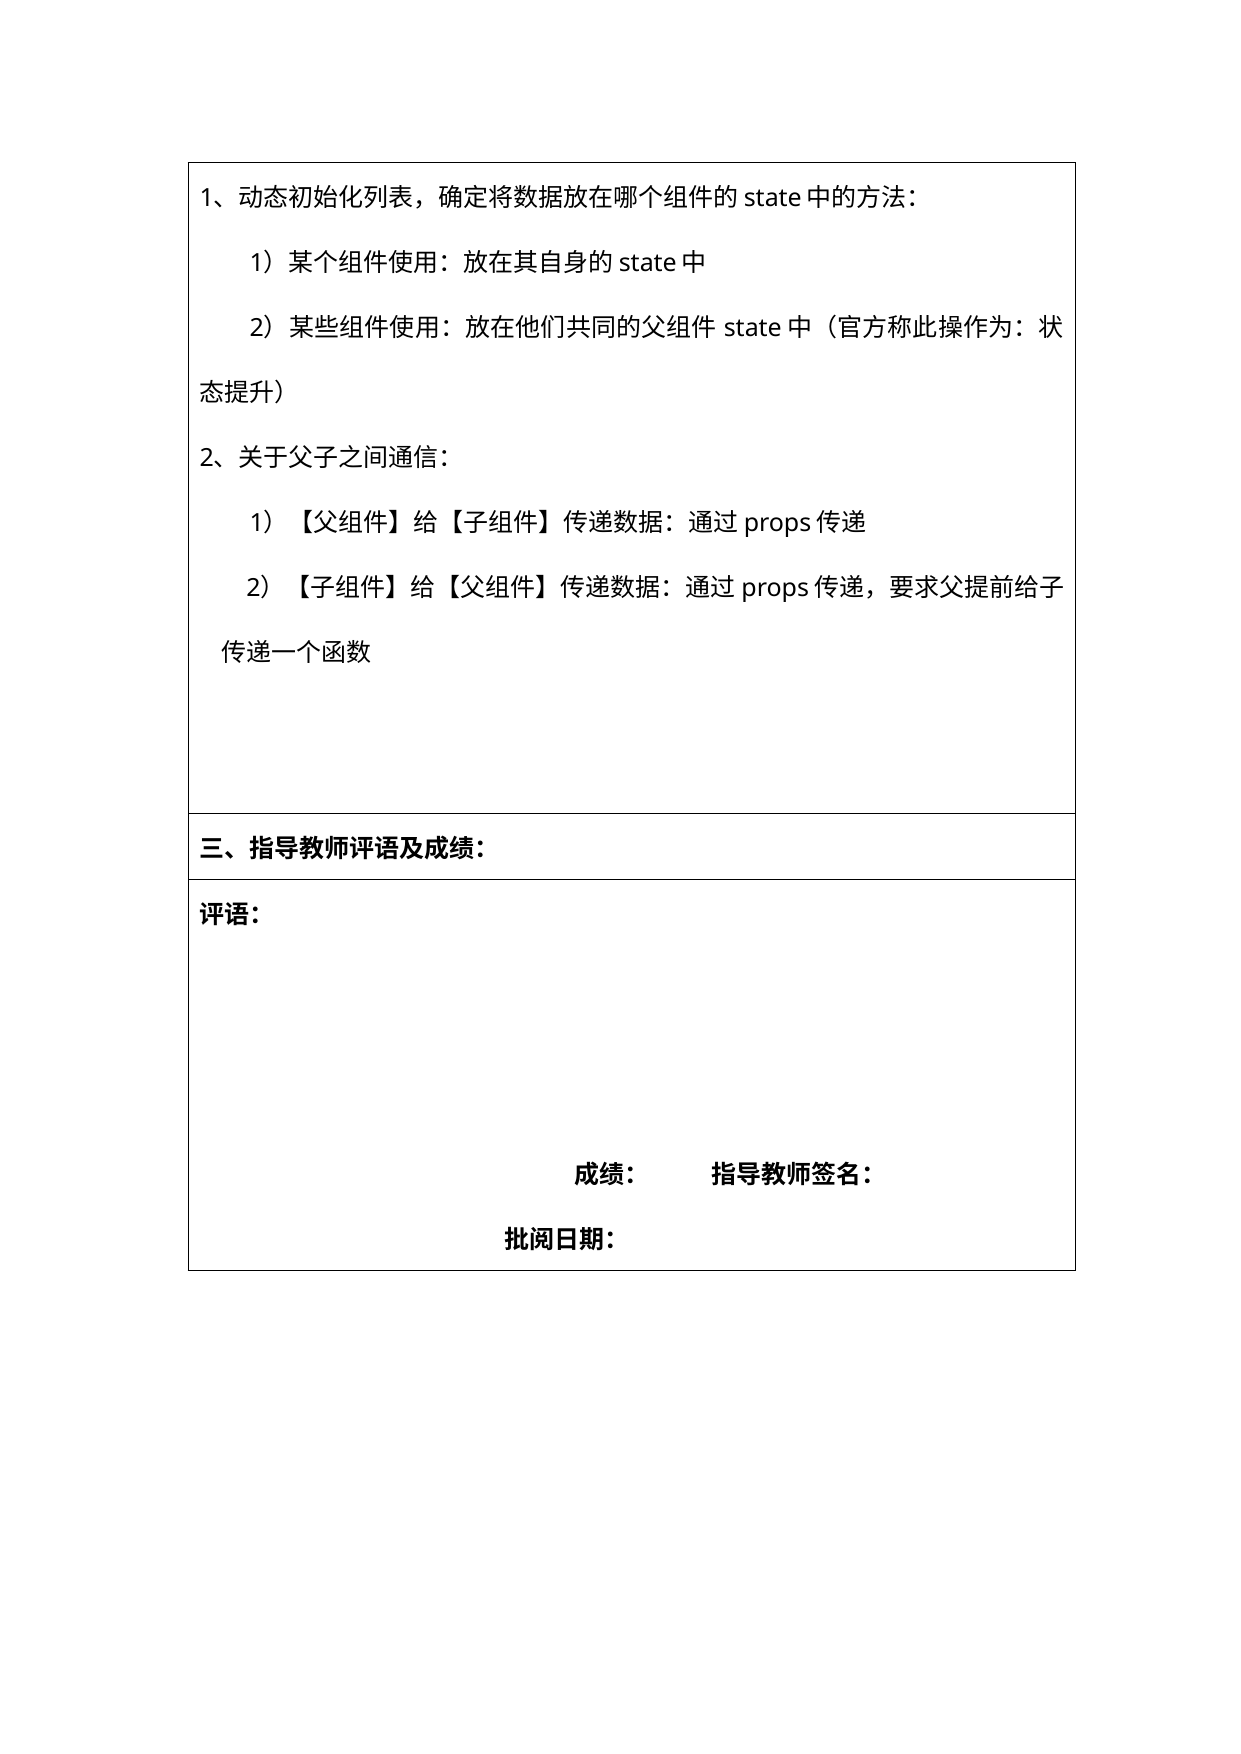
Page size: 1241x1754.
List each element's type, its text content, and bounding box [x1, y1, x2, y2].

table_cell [189, 163, 1075, 813]
table_cell 评语： 成绩： 指导教师签名： 批阅日期： [189, 880, 1075, 1270]
table_cell 三、指导教师评语及成绩： [189, 814, 1075, 879]
